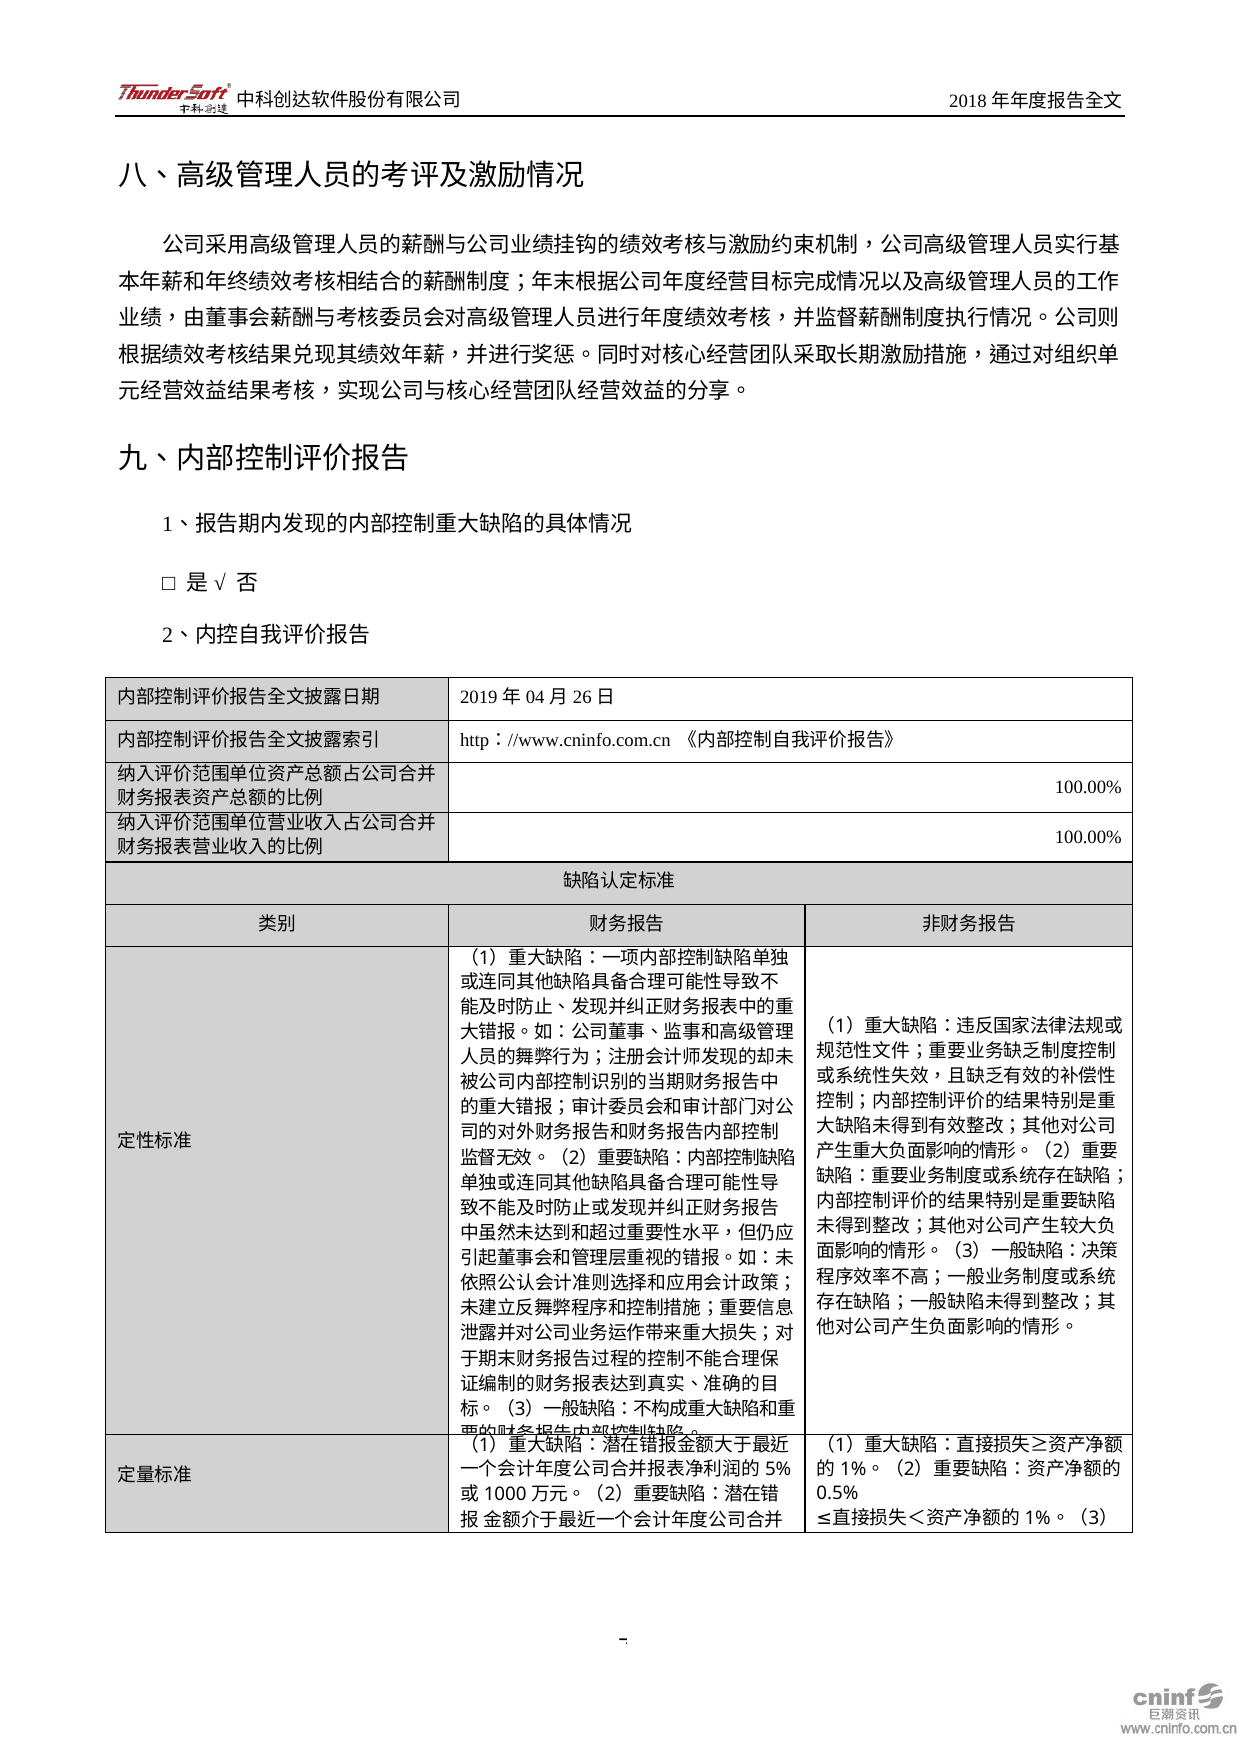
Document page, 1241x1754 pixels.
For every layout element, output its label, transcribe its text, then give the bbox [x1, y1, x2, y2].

text 公司采用高级管理人员的薪酬与公司业绩挂钩的绩效考核与激励约束机制，公司高级管理人员实行基 本年薪和年终绩效考核相结合的薪酬制度；年末根据公司年度经营目标完成情况以及高级管理人员的工作 业绩，由董事会薪酬与考核委员会对高级管理人员进行年度绩效考核，并监督薪酬制度执行情况。公司则 根据绩效考核结果兑现其绩效年薪，并进行奖惩。同时对核心经营团队采取长期激励措施，通过对组织单 元经营效益结果考核，实现公司与核心经营团队经营效益的分享。 [118, 229, 1122, 405]
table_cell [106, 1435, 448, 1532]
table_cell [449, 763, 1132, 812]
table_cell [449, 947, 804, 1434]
subtitle 八、高级管理人员的考评及激励情况 [118, 152, 1134, 194]
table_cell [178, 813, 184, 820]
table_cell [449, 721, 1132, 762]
text 2、内控自我评价报告 [162, 619, 1134, 649]
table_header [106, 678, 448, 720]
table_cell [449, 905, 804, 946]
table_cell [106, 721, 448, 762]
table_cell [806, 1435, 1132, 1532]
text 1、报告期内发现的内部控制重大缺陷的具体情况 [162, 508, 1134, 537]
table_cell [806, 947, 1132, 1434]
picture [118, 83, 231, 114]
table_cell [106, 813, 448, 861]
picture [1115, 1680, 1240, 1737]
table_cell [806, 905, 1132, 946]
subtitle 九、内部控制评价报告 [118, 437, 1134, 477]
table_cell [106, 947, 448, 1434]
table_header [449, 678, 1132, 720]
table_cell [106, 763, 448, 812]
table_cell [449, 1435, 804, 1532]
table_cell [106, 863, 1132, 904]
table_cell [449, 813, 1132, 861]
text □ 是 √ 否 [162, 567, 1134, 596]
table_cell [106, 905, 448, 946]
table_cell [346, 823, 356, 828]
